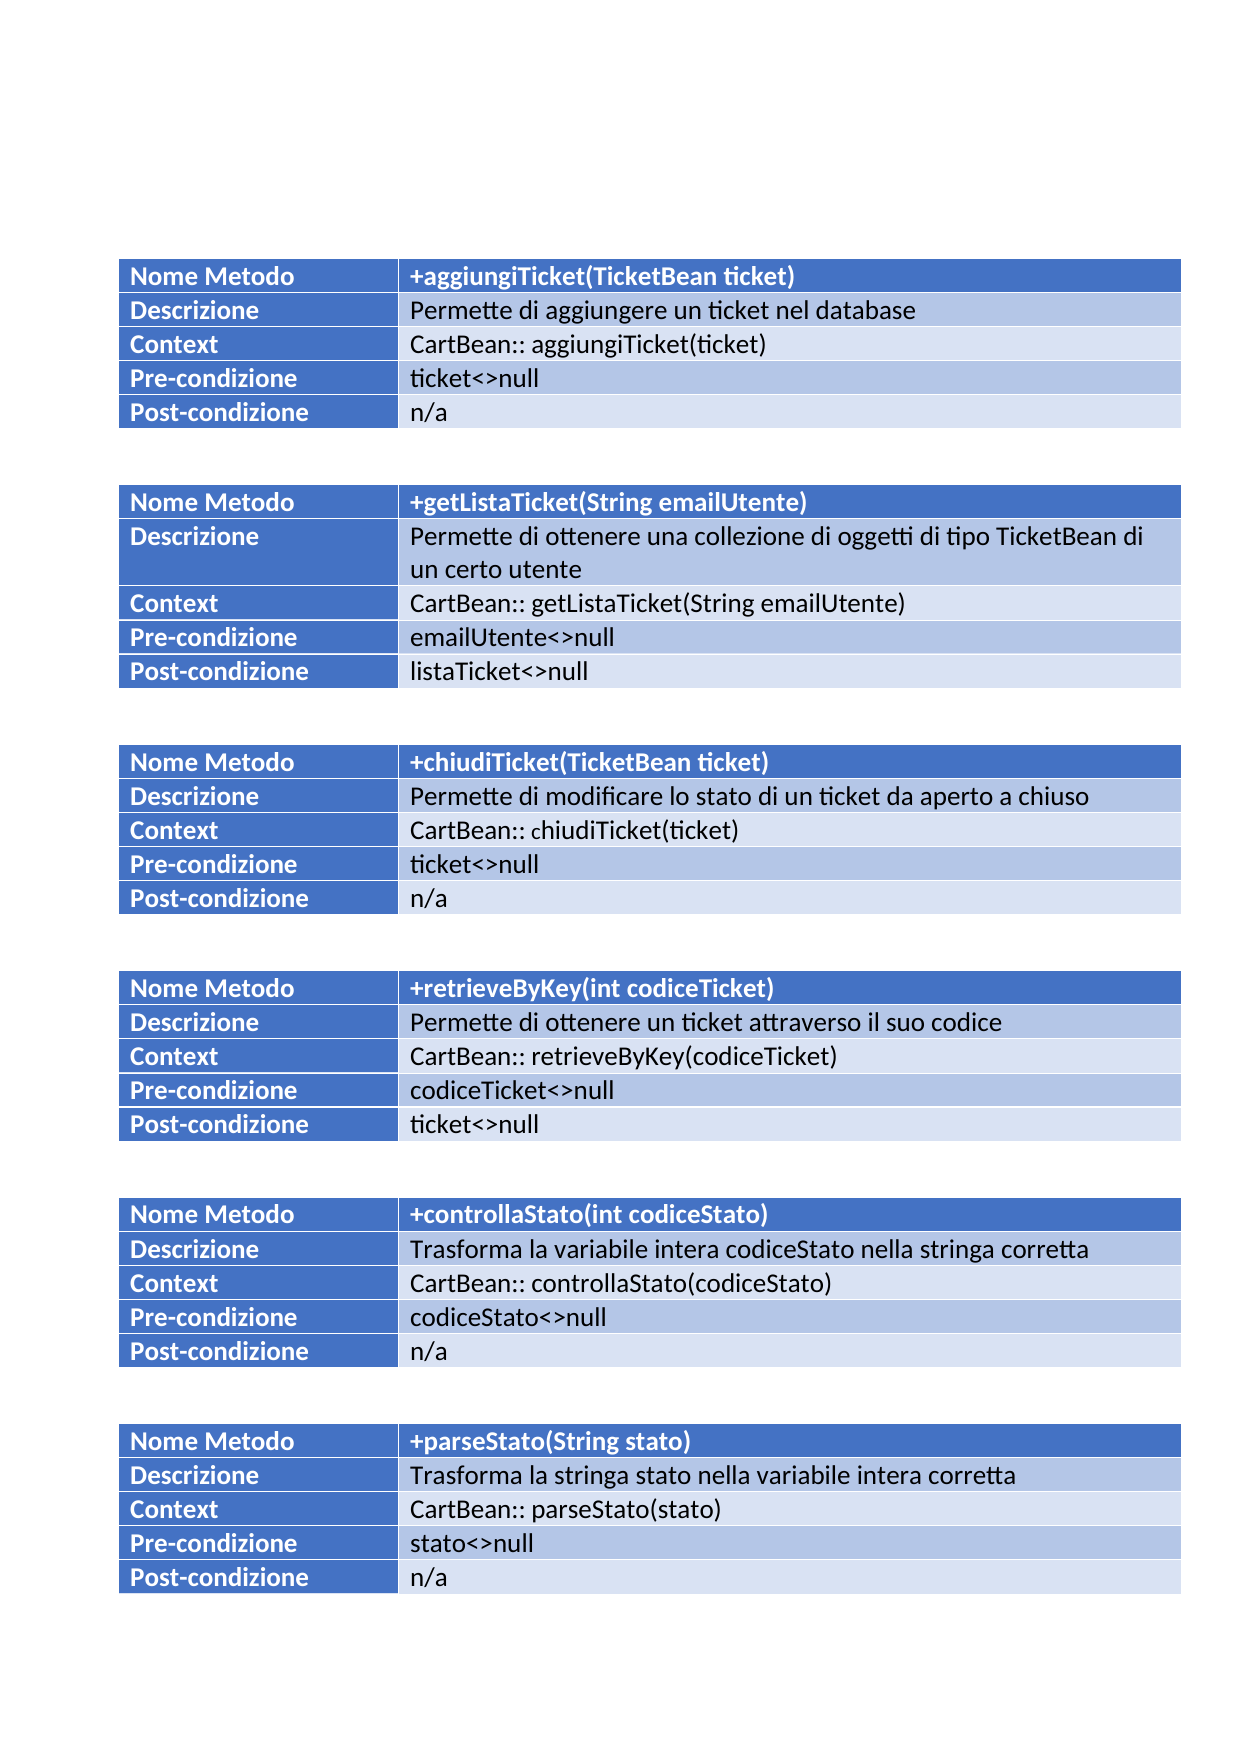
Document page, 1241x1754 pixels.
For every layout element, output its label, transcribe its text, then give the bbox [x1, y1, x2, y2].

table_header Nome Metodo [119, 485, 398, 518]
table_cell Pre-condizione [119, 847, 398, 880]
table_cell Context [119, 327, 398, 360]
table_cell n/a [399, 881, 1181, 914]
table_header Nome Metodo [119, 1424, 398, 1457]
table_cell Post-condizione [119, 395, 398, 428]
table_cell ticket<>null [399, 361, 1181, 394]
table_cell Descrizione [119, 1458, 398, 1491]
table_header +chiudiTicket(TicketBean ticket) [399, 745, 1181, 778]
table_cell CartBean:: controllaStato(codiceStato) [399, 1266, 1181, 1299]
table_cell stato<>null [399, 1526, 1181, 1559]
table_cell Trasforma la variabile intera codiceStato nella stringa corretta [399, 1232, 1181, 1265]
table_cell Post-condizione [119, 1108, 398, 1141]
table_header +retrieveByKey(int codiceTicket) [399, 971, 1181, 1004]
table_header +controllaStato(int codiceStato) [399, 1198, 1181, 1231]
table_cell Descrizione [119, 293, 398, 326]
table_header Nome Metodo [119, 1198, 398, 1231]
table_cell ticket<>null [399, 847, 1181, 880]
table_header +parseStato(String stato) [399, 1424, 1181, 1457]
table_cell Permette di aggiungere un ticket nel database [399, 293, 1181, 326]
table_cell Descrizione [119, 1232, 398, 1265]
table_cell Permette di ottenere una collezione di oggetti di tipo TicketBean di un certo utente [399, 519, 1181, 585]
table_cell Pre-condizione [119, 361, 398, 394]
table_header Nome Metodo [119, 971, 398, 1004]
table_header +aggiungiTicket(TicketBean ticket) [399, 259, 1181, 292]
table_cell Context [119, 586, 398, 619]
table_cell CartBean:: aggiungiTicket(ticket) [399, 327, 1181, 360]
table_cell listaTicket<>null [399, 655, 1181, 688]
table_cell codiceTicket<>null [399, 1074, 1181, 1106]
table_cell Descrizione [119, 779, 398, 812]
table_cell Context [119, 1039, 398, 1072]
table_cell n/a [399, 1560, 1181, 1593]
table_cell CartBean:: getListaTicket(String emailUtente) [399, 586, 1181, 619]
table_cell Context [119, 813, 398, 846]
table_cell Descrizione [119, 519, 398, 585]
table_cell Pre-condizione [119, 621, 398, 653]
table_cell codiceStato<>null [399, 1300, 1181, 1333]
table_cell emailUtente<>null [399, 621, 1181, 653]
table_cell Pre-condizione [119, 1074, 398, 1106]
table_cell Context [119, 1492, 398, 1525]
table_cell Pre-condizione [119, 1526, 398, 1559]
table_header Nome Metodo [119, 259, 398, 292]
table_cell Post-condizione [119, 1334, 398, 1367]
table_cell Trasforma la stringa stato nella variabile intera corretta [399, 1458, 1181, 1491]
table_cell Post-condizione [119, 1560, 398, 1593]
table_cell CartBean:: parseStato(stato) [399, 1492, 1181, 1525]
table_cell Context [119, 1266, 398, 1299]
table_cell Permette di modificare lo stato di un ticket da aperto a chiuso [399, 779, 1181, 812]
table_cell n/a [399, 1334, 1181, 1367]
table_cell CartBean:: chiudiTicket(ticket) [399, 813, 1181, 846]
table_cell Pre-condizione [119, 1300, 398, 1333]
table_cell ticket<>null [399, 1108, 1181, 1141]
table_header +getListaTicket(String emailUtente) [399, 485, 1181, 518]
table_header Nome Metodo [119, 745, 398, 778]
table_cell CartBean:: retrieveByKey(codiceTicket) [399, 1039, 1181, 1072]
table_cell Post-condizione [119, 655, 398, 688]
table_cell n/a [399, 395, 1181, 428]
table_cell Permette di ottenere un ticket attraverso il suo codice [399, 1005, 1181, 1038]
table_cell Post-condizione [119, 881, 398, 914]
table_cell Descrizione [119, 1005, 398, 1038]
